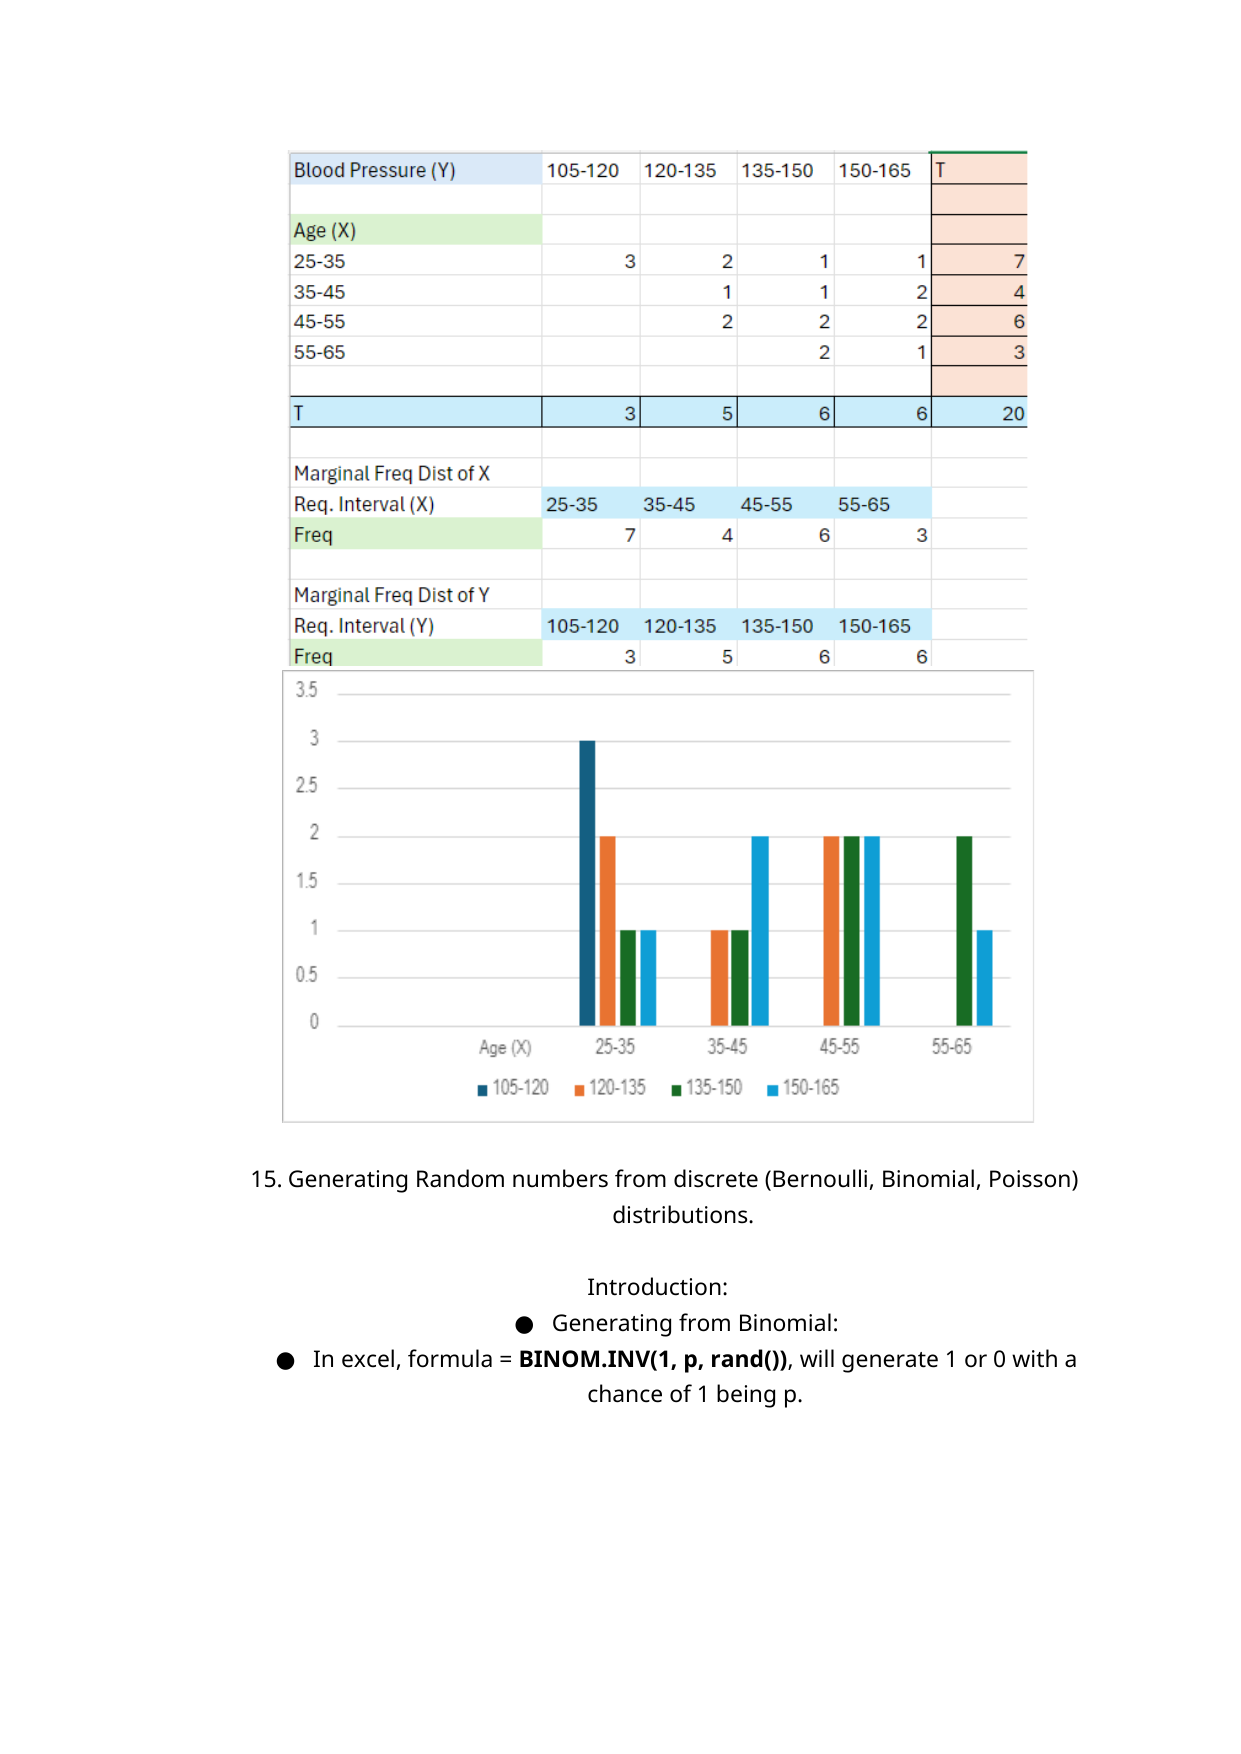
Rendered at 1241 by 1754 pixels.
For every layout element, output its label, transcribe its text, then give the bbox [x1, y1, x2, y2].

picture [287, 150, 1028, 666]
picture [281, 670, 1035, 1123]
list In excel, formula = BINOM.INV(1, p, rand()), will generate 1 or 0 with a chance of 1 being p. [262, 1342, 1090, 1410]
list Generating from Binomial: [262, 1307, 1090, 1338]
list Generating Random numbers from discrete (Bernoulli, Binomial, Poisson) distributions. [239, 1163, 1090, 1230]
text Introduction: [225, 1271, 1090, 1302]
